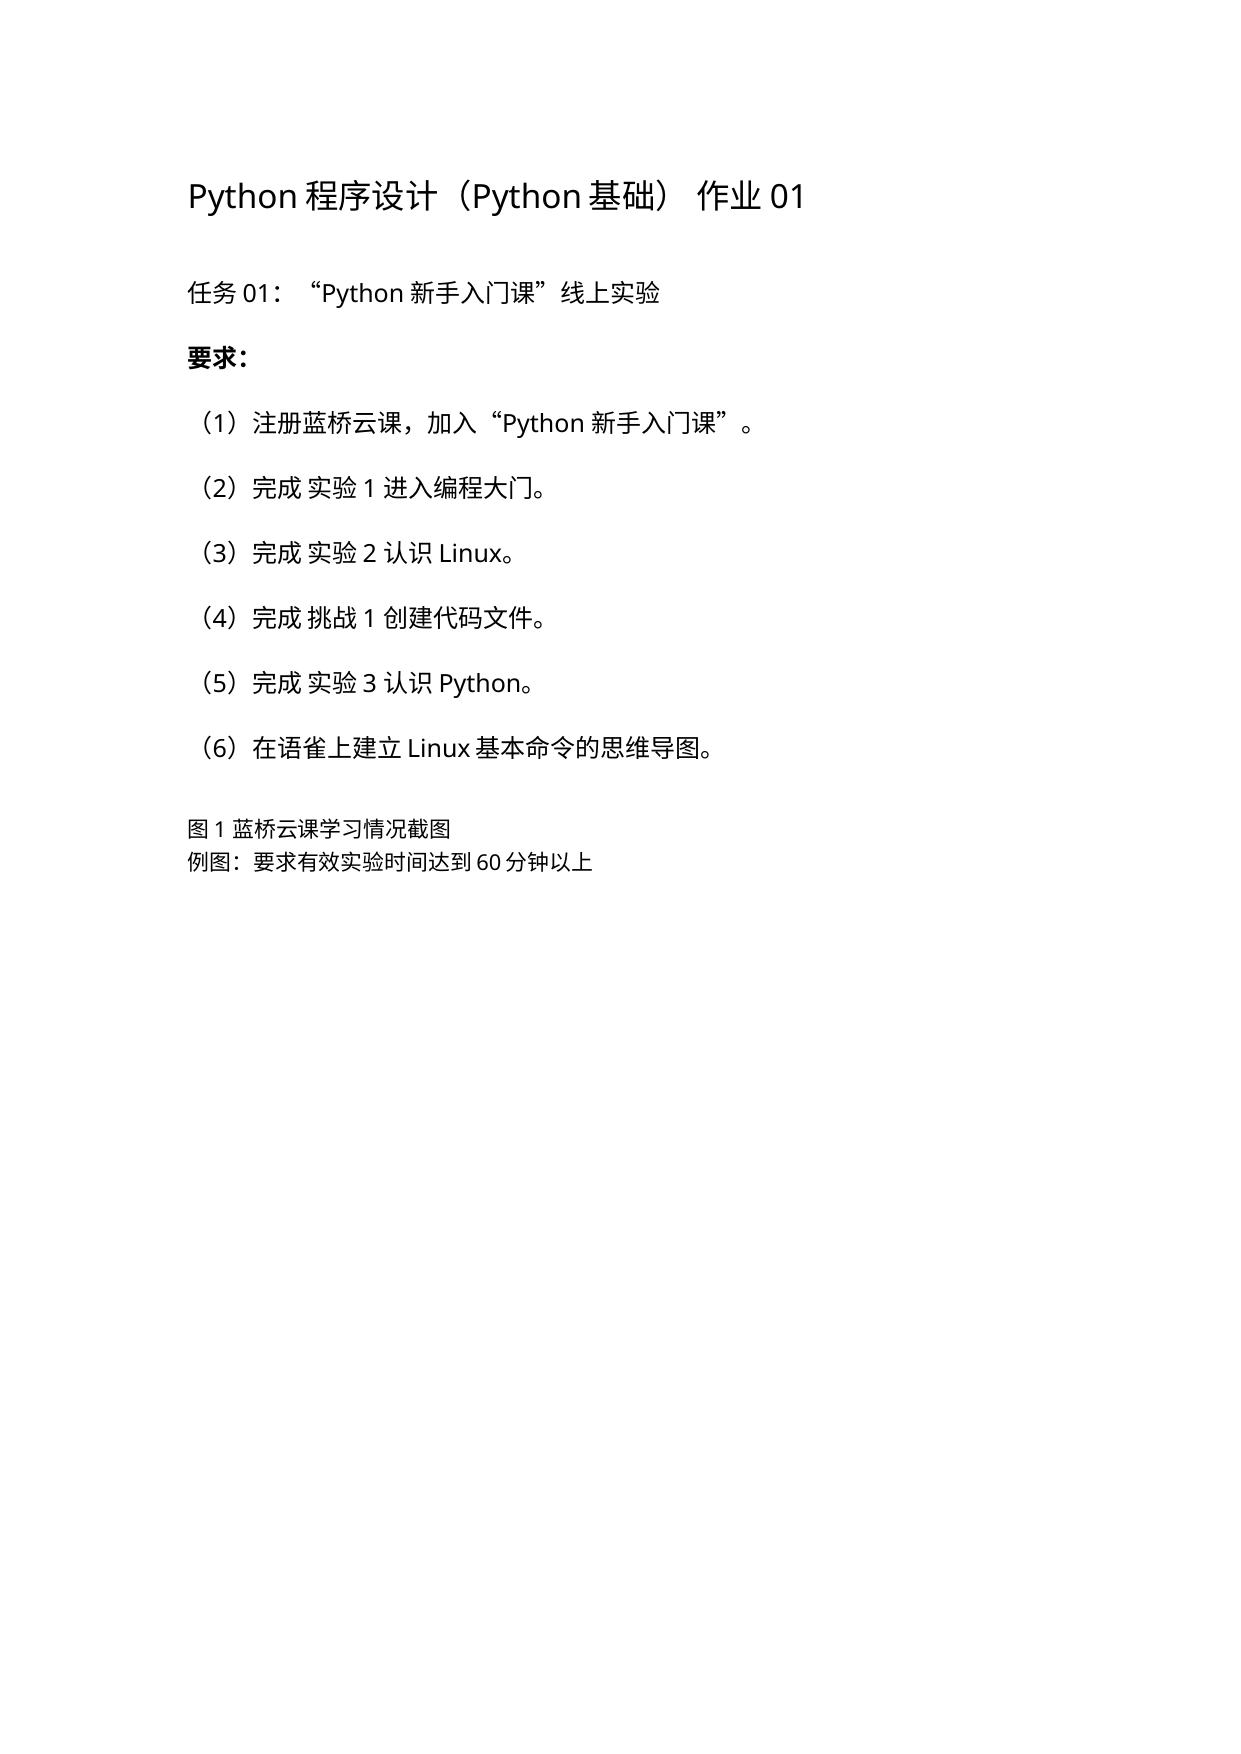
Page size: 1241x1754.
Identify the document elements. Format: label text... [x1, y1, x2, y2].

text （1）注册蓝桥云课，加入“Python 新手入门课”。 [187, 389, 1053, 454]
text 例图：要求有效实验时间达到60分钟以上 [187, 844, 1053, 877]
text 要求： [187, 324, 1053, 389]
text （3）完成 实验2 认识Linux。 [187, 519, 1053, 584]
text （6）在语雀上建立Linux基本命令的思维导图。 [187, 714, 1053, 779]
text 图1 蓝桥云课学习情况截图 [187, 812, 1053, 844]
text （5）完成 实验3 认识Python。 [187, 649, 1053, 714]
text （4）完成 挑战1 创建代码文件。 [187, 584, 1053, 649]
text （2）完成 实验1 进入编程大门。 [187, 454, 1053, 519]
text 任务01：“Python 新手入门课”线上实验 [187, 259, 1053, 324]
text Python程序设计（Python基础） 作业01 [187, 162, 1053, 227]
